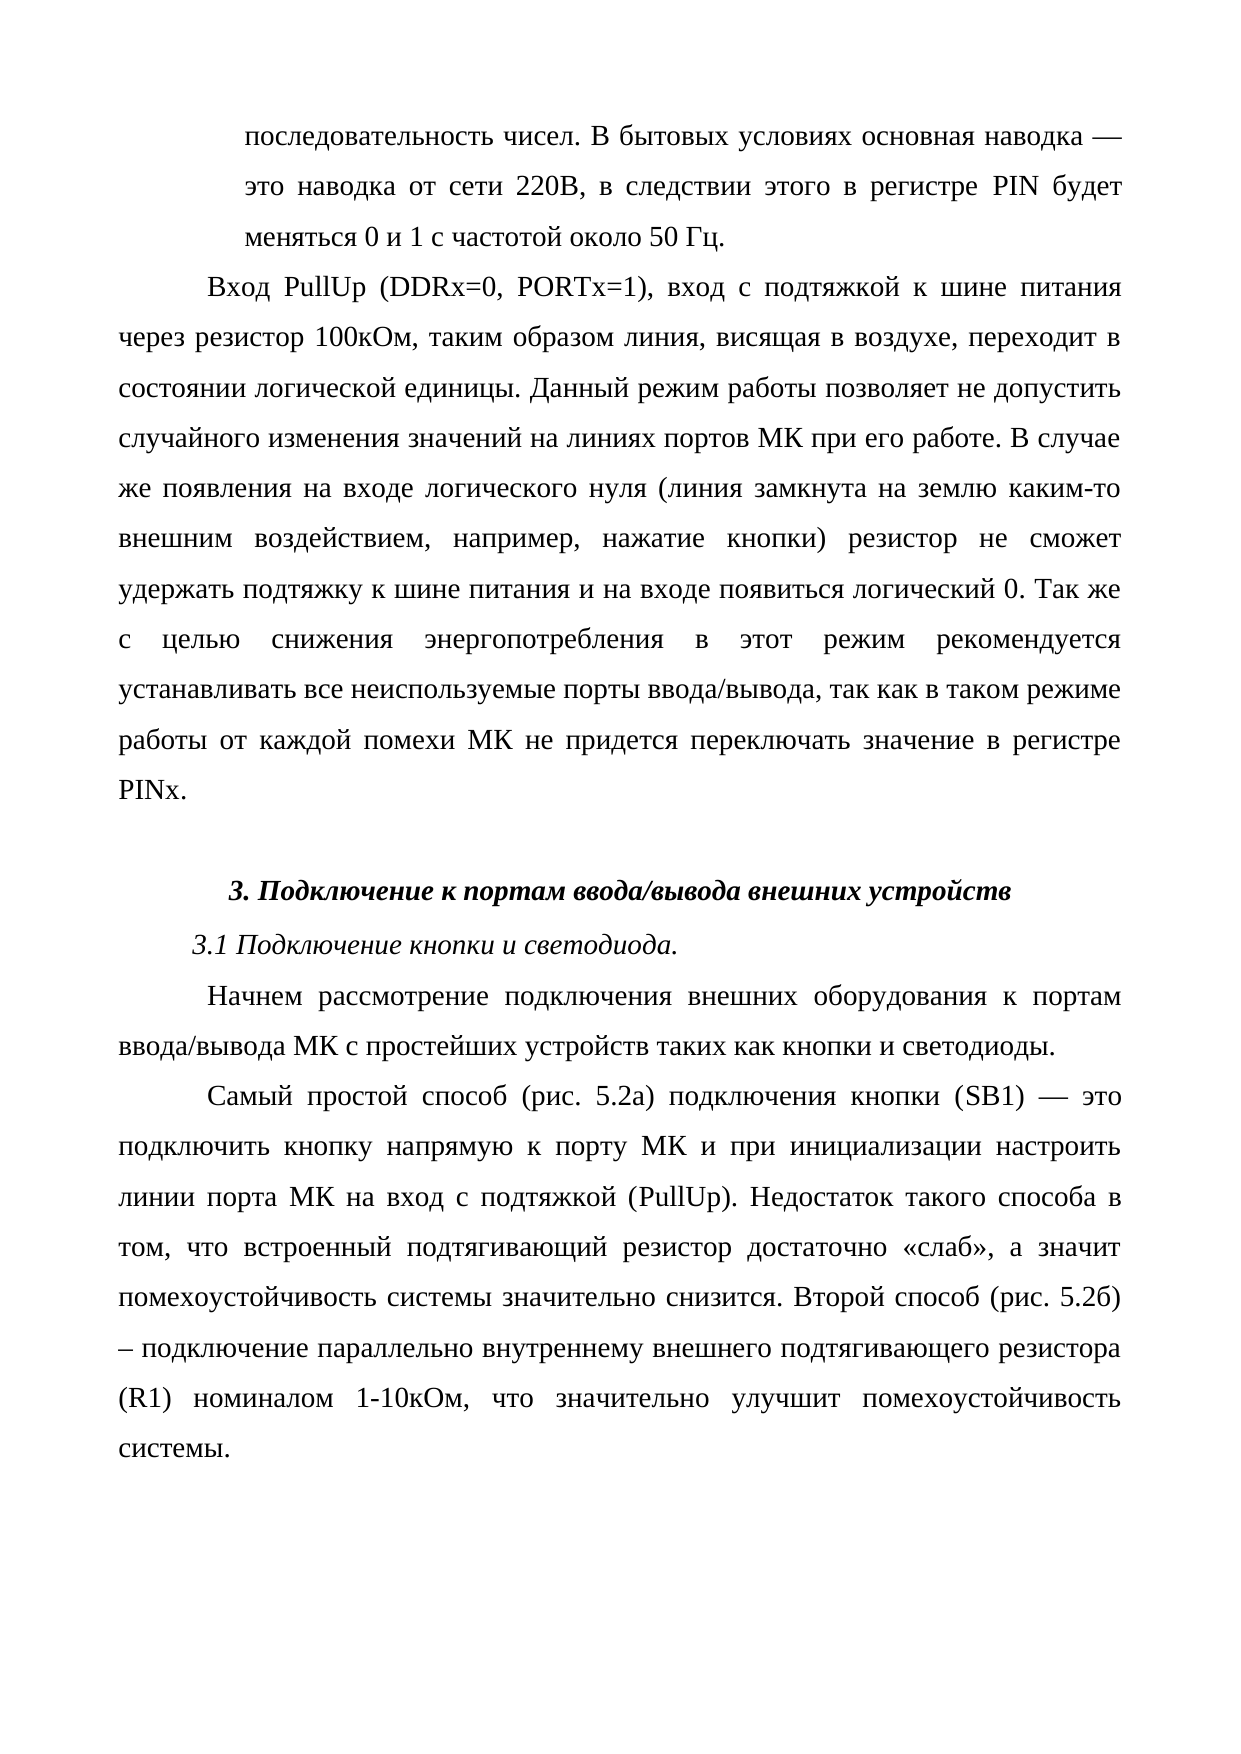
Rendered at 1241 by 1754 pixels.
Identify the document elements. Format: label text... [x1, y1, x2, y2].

text Вход PullUp (DDRx=0, PORTx=1), вход с подтяжкой к шине питания через резистор 100кОм, таким образом линия, висящая в воздухе, переходит в состоянии логической единицы. Данный режим работы позволяет не допустить случайного изменения значений на линиях портов МК при его работе. В случае же появления на входе логического нуля (линия замкнута на землю каким-то внешним воздействием, например, нажатие кнопки) резистор не сможет удержать подтяжку к шине питания и на входе появиться логический 0. Так же с целью снижения энергопотребления в этот режим рекомендуется устанавливать все неиспользуемые порты ввода/вывода, так как в таком режиме работы от каждой помехи МК не придется переключать значение в регистре PINx. [118, 269, 1122, 806]
subtitle 3.1 Подключение кнопки и светодиода. [118, 927, 1122, 961]
subtitle 3. Подключение к портам ввода/вывода внешних устройств [118, 873, 1122, 906]
text Начнем рассмотрение подключения внешних оборудования к портам ввода/вывода МК с простейших устройств таких как кнопки и светодиоды. [118, 978, 1122, 1061]
text Самый простой способ (рис. 5.2а) подключения кнопки (SB1) — это подключить кнопку напрямую к порту МК и при инициализации настроить линии порта МК на вход с подтяжкой (PullUp). Недостаток такого способа в том, что встроенный подтягивающий резистор достаточно «слаб», а значит помехоустойчивость системы значительно снизится. Второй способ (рис. 5.2б) – подключение параллельно внутреннему внешнего подтягивающего резистора (R1) номиналом 1-10кОм, что значительно улучшит помехоустойчивость системы. [118, 1078, 1122, 1464]
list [207, 118, 1122, 252]
